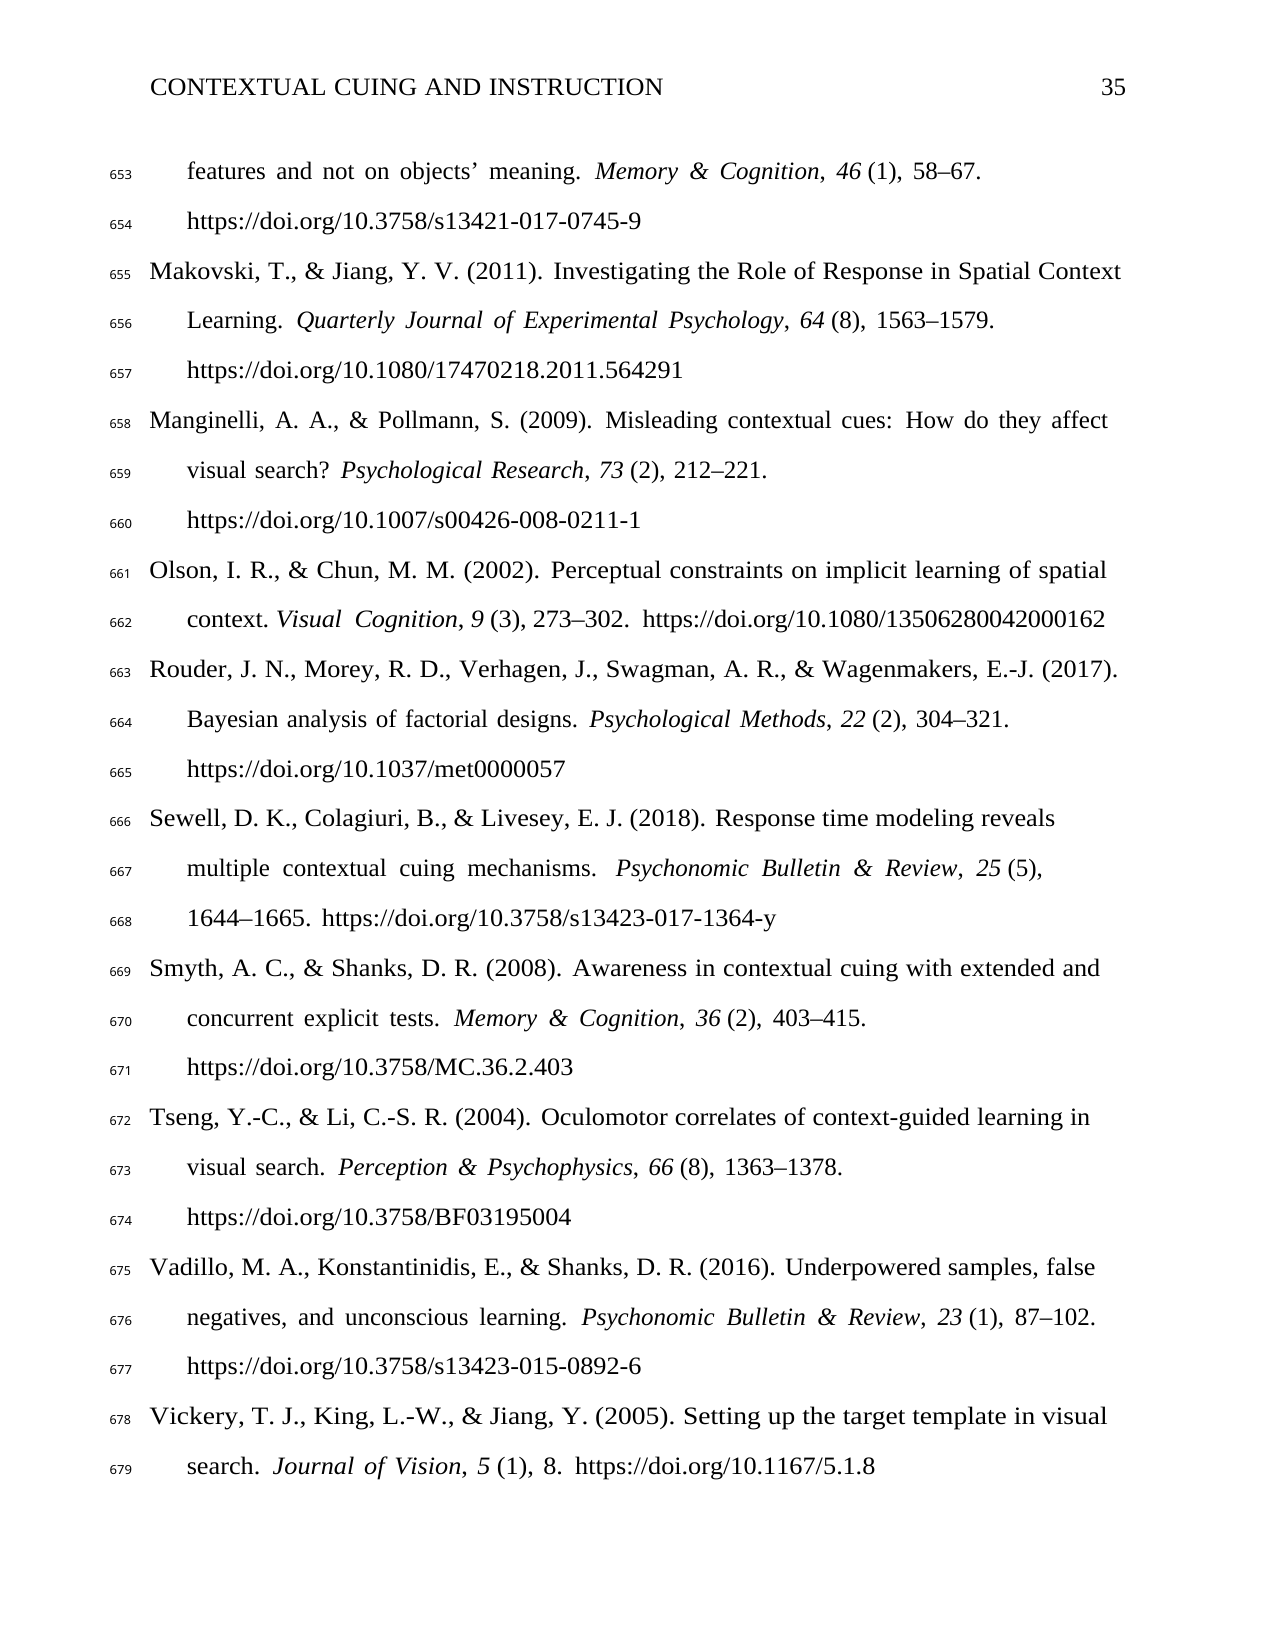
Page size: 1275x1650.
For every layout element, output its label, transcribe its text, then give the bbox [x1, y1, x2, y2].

text 656 Learning. Quarterly Journal of Experimental Psychology, 64 (8), 1563–1579. [109, 306, 1142, 334]
text 653 features and not on objects’ meaning. Memory & Cognition, 46 (1), 58–67. [109, 156, 1142, 185]
text 678 Vickery, T. J., King, L.-W., & Jiang, Y. (2005). Setting up the target template in visual [109, 1401, 1142, 1430]
text 674 https://doi.org/10.3758/BF03195004 [109, 1202, 1142, 1231]
text 666 Sewell, D. K., Colagiuri, B., & Livesey, E. J. (2018). Response time modeling reveals 667 multiple contextual cuing mechanisms. Psychonomic Bulletin & Review, 25 (5), 668 1644–1665. https://doi.org/10.3758/s13423-017-1364-y [109, 803, 1058, 932]
text 654 https://doi.org/10.3758/s13421-017-0745-9 [109, 206, 1142, 235]
text 676 negatives, and unconscious learning. Psychonomic Bulletin & Review, 23 (1), 87–102. [109, 1302, 1142, 1330]
text 659 visual search? Psychological Research, 73 (2), 212–221. [109, 455, 1142, 484]
text 658 Manginelli, A. A., & Pollmann, S. (2009). Misleading contextual cues: How do they affect [109, 405, 1142, 434]
text 661 Olson, I. R., & Chun, M. M. (2002). Perceptual constraints on implicit learning of spatial 662 context. Visual Cognition, 9 (3), 273–302. https://doi.org/10.1080/13506280042000162 663 Rouder, J. N., Morey, R. D., Verhagen, J., Swagman, A. R., & Wagenmakers, E.-J. (2017). 664 Bayesian analysis of factorial designs. Psychological Methods, 22 (2), 304–321. [109, 555, 1122, 732]
text 670 concurrent explicit tests. Memory & Cognition, 36 (2), 403–415. [109, 1003, 1142, 1031]
text 655 Makovski, T., & Jiang, Y. V. (2011). Investigating the Role of Response in Spatial Context [109, 256, 1142, 284]
text 660 https://doi.org/10.1007/s00426-008-0211-1 [109, 505, 1142, 534]
text 671 https://doi.org/10.3758/MC.36.2.403 [109, 1052, 1142, 1081]
text 675 Vadillo, M. A., Konstantinidis, E., & Shanks, D. R. (2016). Underpowered samples, false [109, 1252, 1142, 1281]
text 677 https://doi.org/10.3758/s13423-015-0892-6 [109, 1351, 1142, 1380]
text 665 https://doi.org/10.1037/met0000057 [109, 754, 1142, 782]
text 657 https://doi.org/10.1080/17470218.2011.564291 [109, 356, 1142, 384]
text 679 search. Journal of Vision, 5 (1), 8. https://doi.org/10.1167/5.1.8 [109, 1451, 1142, 1480]
text 673 visual search. Perception & Psychophysics, 66 (8), 1363–1378. [109, 1152, 1142, 1181]
text 669 Smyth, A. C., & Shanks, D. R. (2008). Awareness in contextual cuing with extended and [109, 953, 1142, 982]
text 672 Tseng, Y.-C., & Li, C.-S. R. (2004). Oculomotor correlates of context-guided learning in [109, 1102, 1142, 1131]
